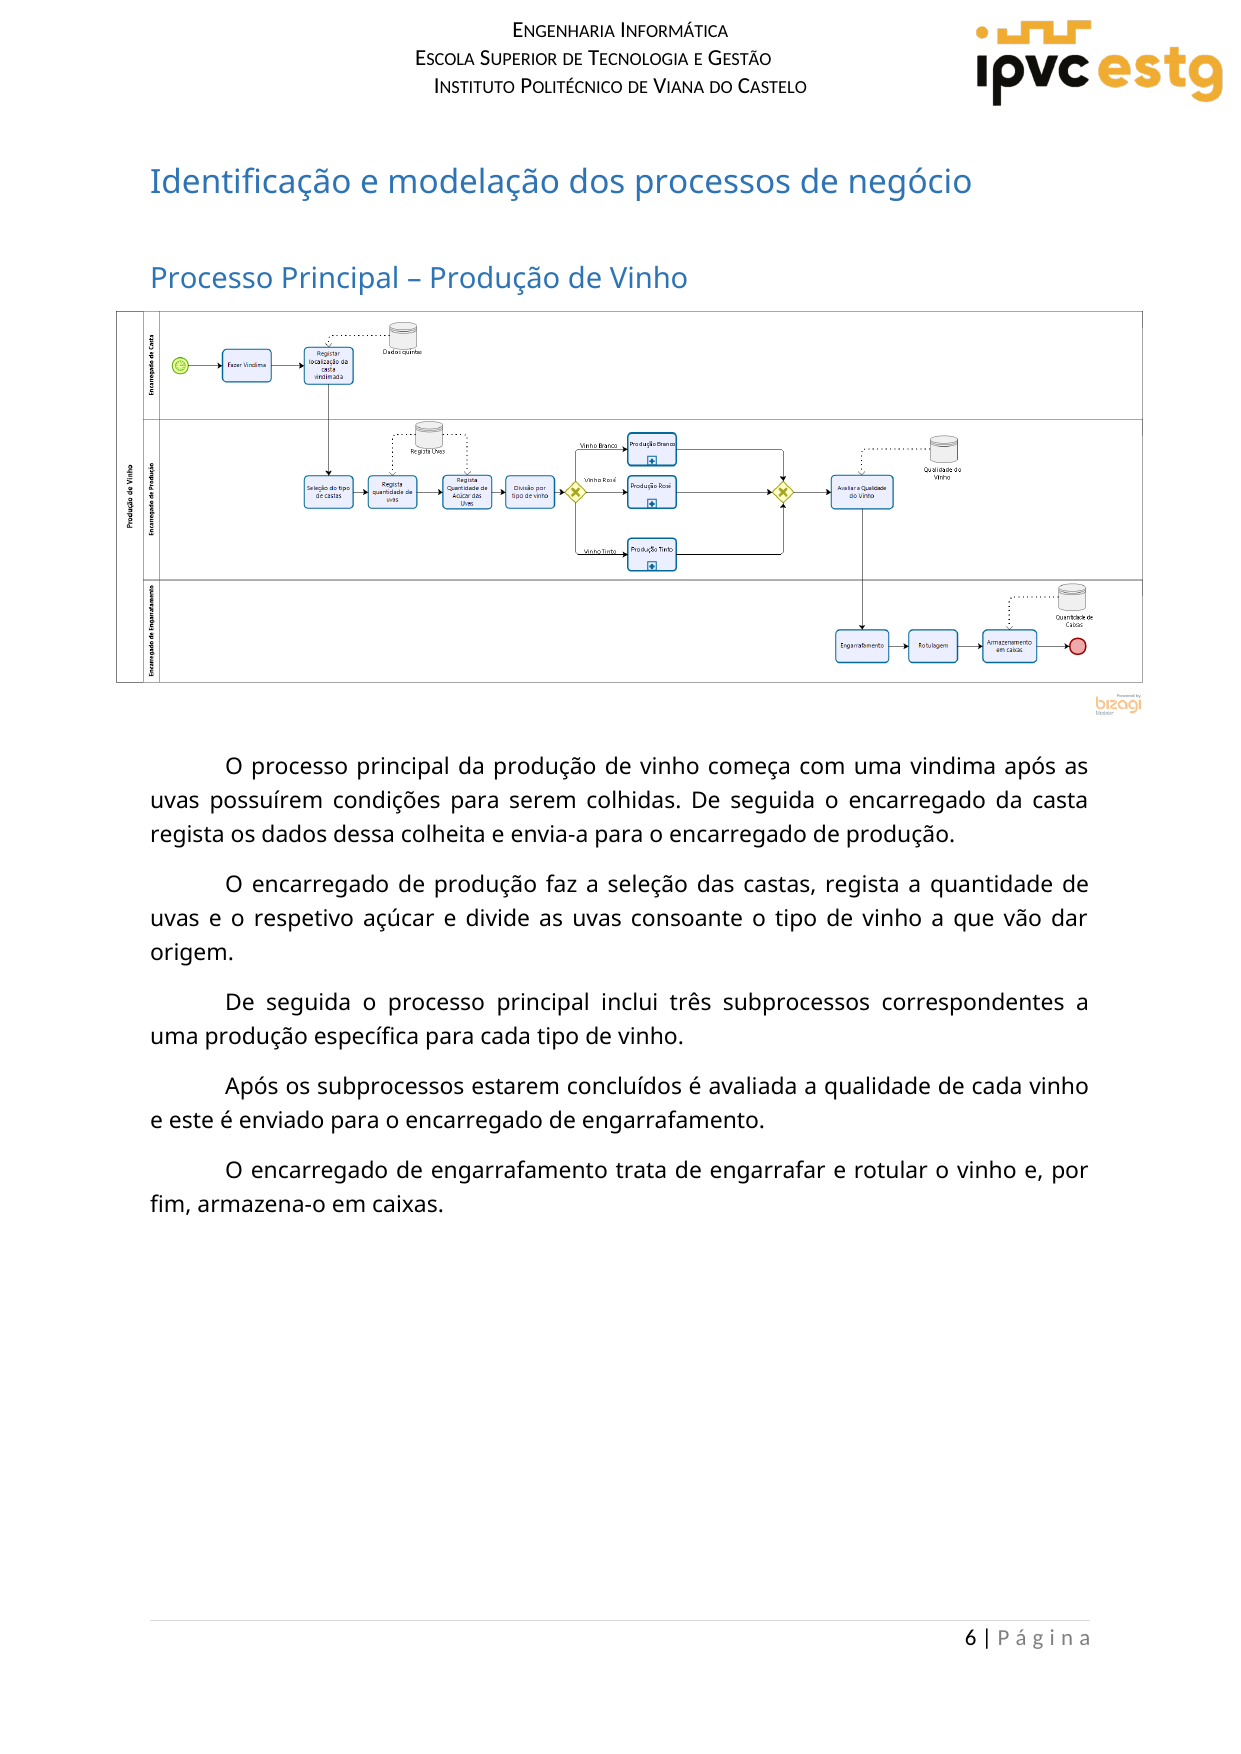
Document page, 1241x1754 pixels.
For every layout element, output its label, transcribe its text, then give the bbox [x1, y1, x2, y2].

text O processo principal da produção de vinho começa com uma vindima após as uvas possuírem condições para serem colhidas. De seguida o encarregado da casta regista os dados dessa colheita e envia-a para o encarregado de produção. [150, 750, 1090, 849]
subtitle Identificação e modelação dos processos de negócio [150, 158, 1090, 203]
text O encarregado de engarrafamento trata de engarrafar e rotular o vinho e, por fim, armazena-o em caixas. [150, 1154, 1090, 1219]
text O encarregado de produção faz a seleção das castas, regista a quantidade de uvas e o respetivo açúcar e divide as uvas consoante o tipo de vinho a que vão dar origem. [150, 868, 1090, 967]
picture [105, 300, 1153, 732]
text Após os subprocessos estarem concluídos é avaliada a qualidade de cada vinho e este é enviado para o encarregado de engarrafamento. [150, 1070, 1090, 1135]
picture [968, 16, 1227, 106]
subtitle Processo Principal – Produção de Vinho [150, 257, 1090, 297]
text De seguida o processo principal inclui três subprocessos correspondentes a uma produção específica para cada tipo de vinho. [150, 986, 1090, 1051]
